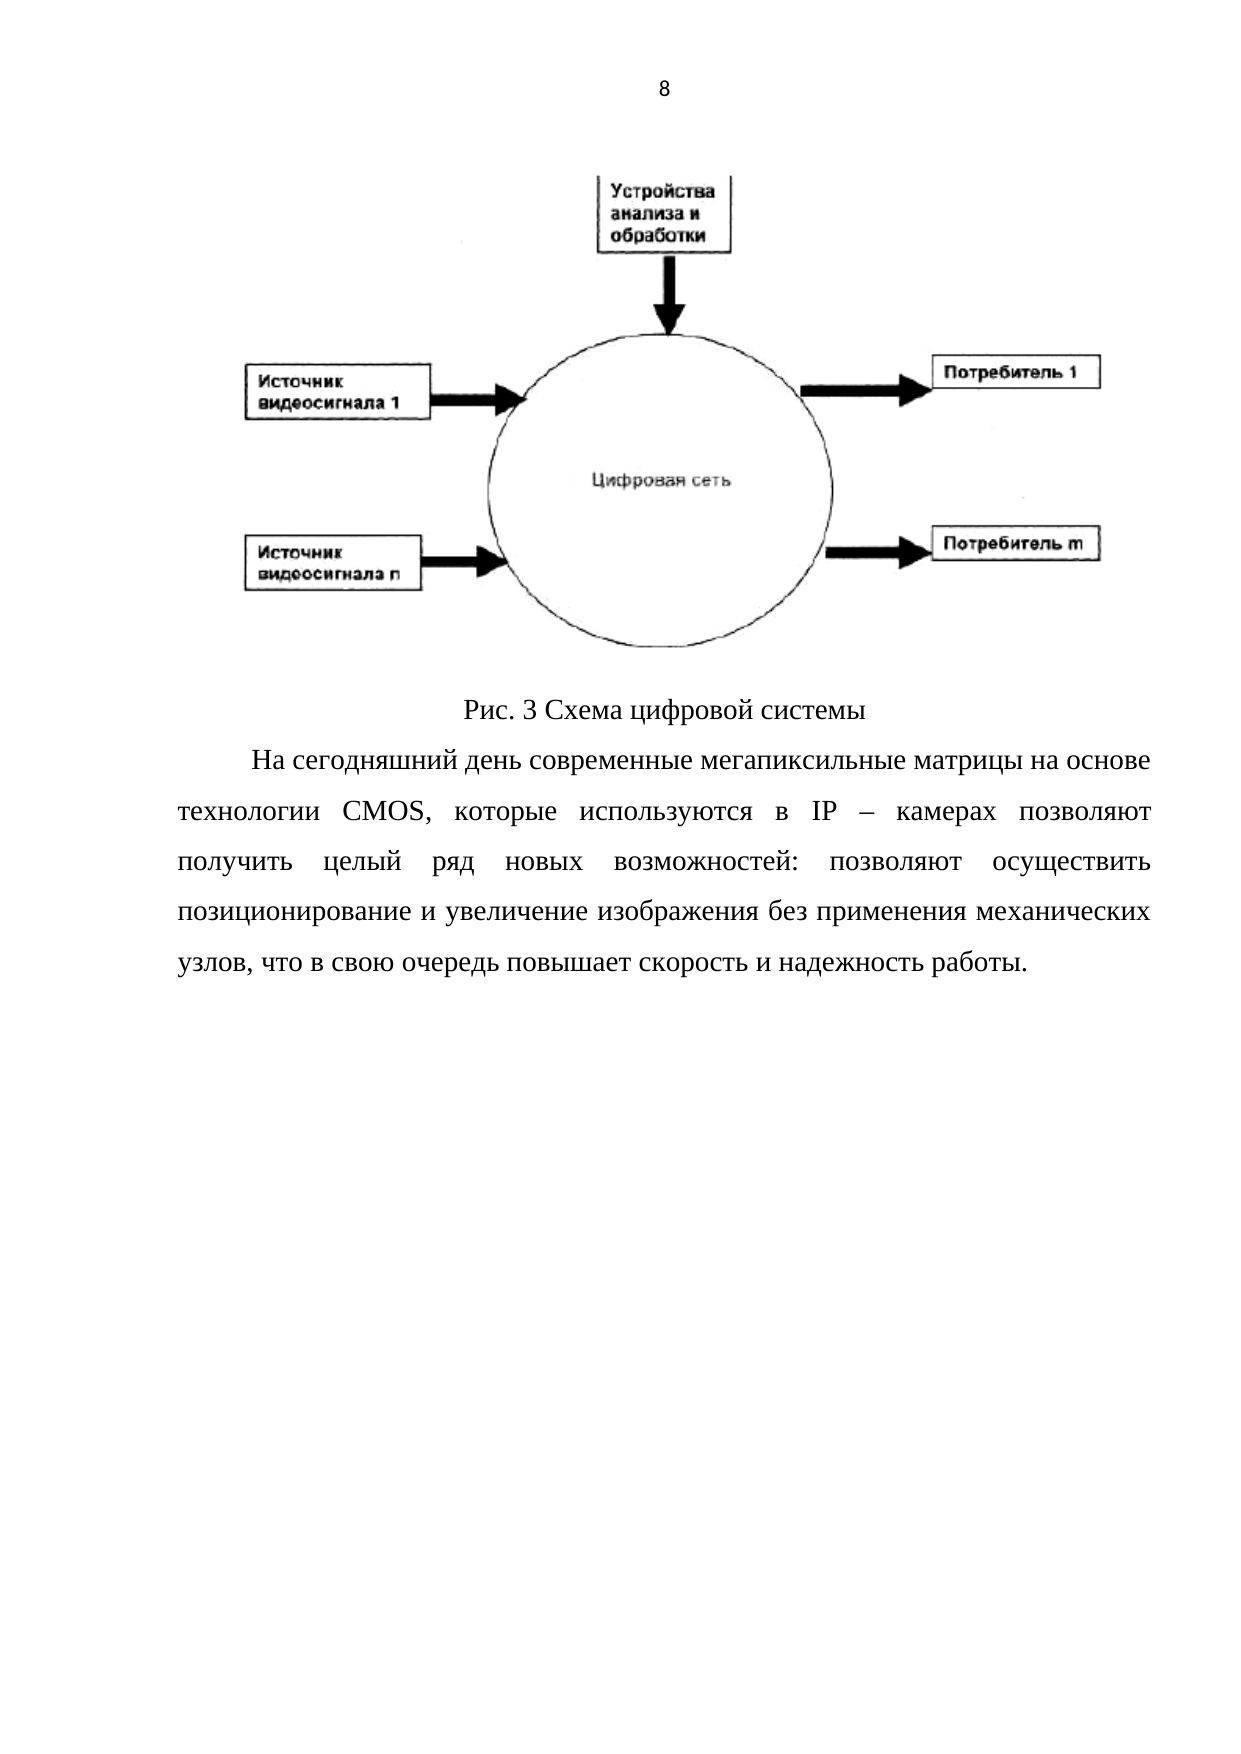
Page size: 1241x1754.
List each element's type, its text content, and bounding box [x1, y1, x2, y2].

list Рис. 3 Схема цифровой системы [177, 692, 1152, 726]
picture [198, 129, 1130, 679]
list На сегодняшний день современные мегапиксильные матрицы на основе технологии CMOS, которые используются в IP – камерах позволяют получить целый ряд новых возможностей: позволяют осуществить позиционирование и увеличение изображения без применения механических узлов, что в свою очередь повышает скорость и надежность работы. [177, 742, 1152, 977]
